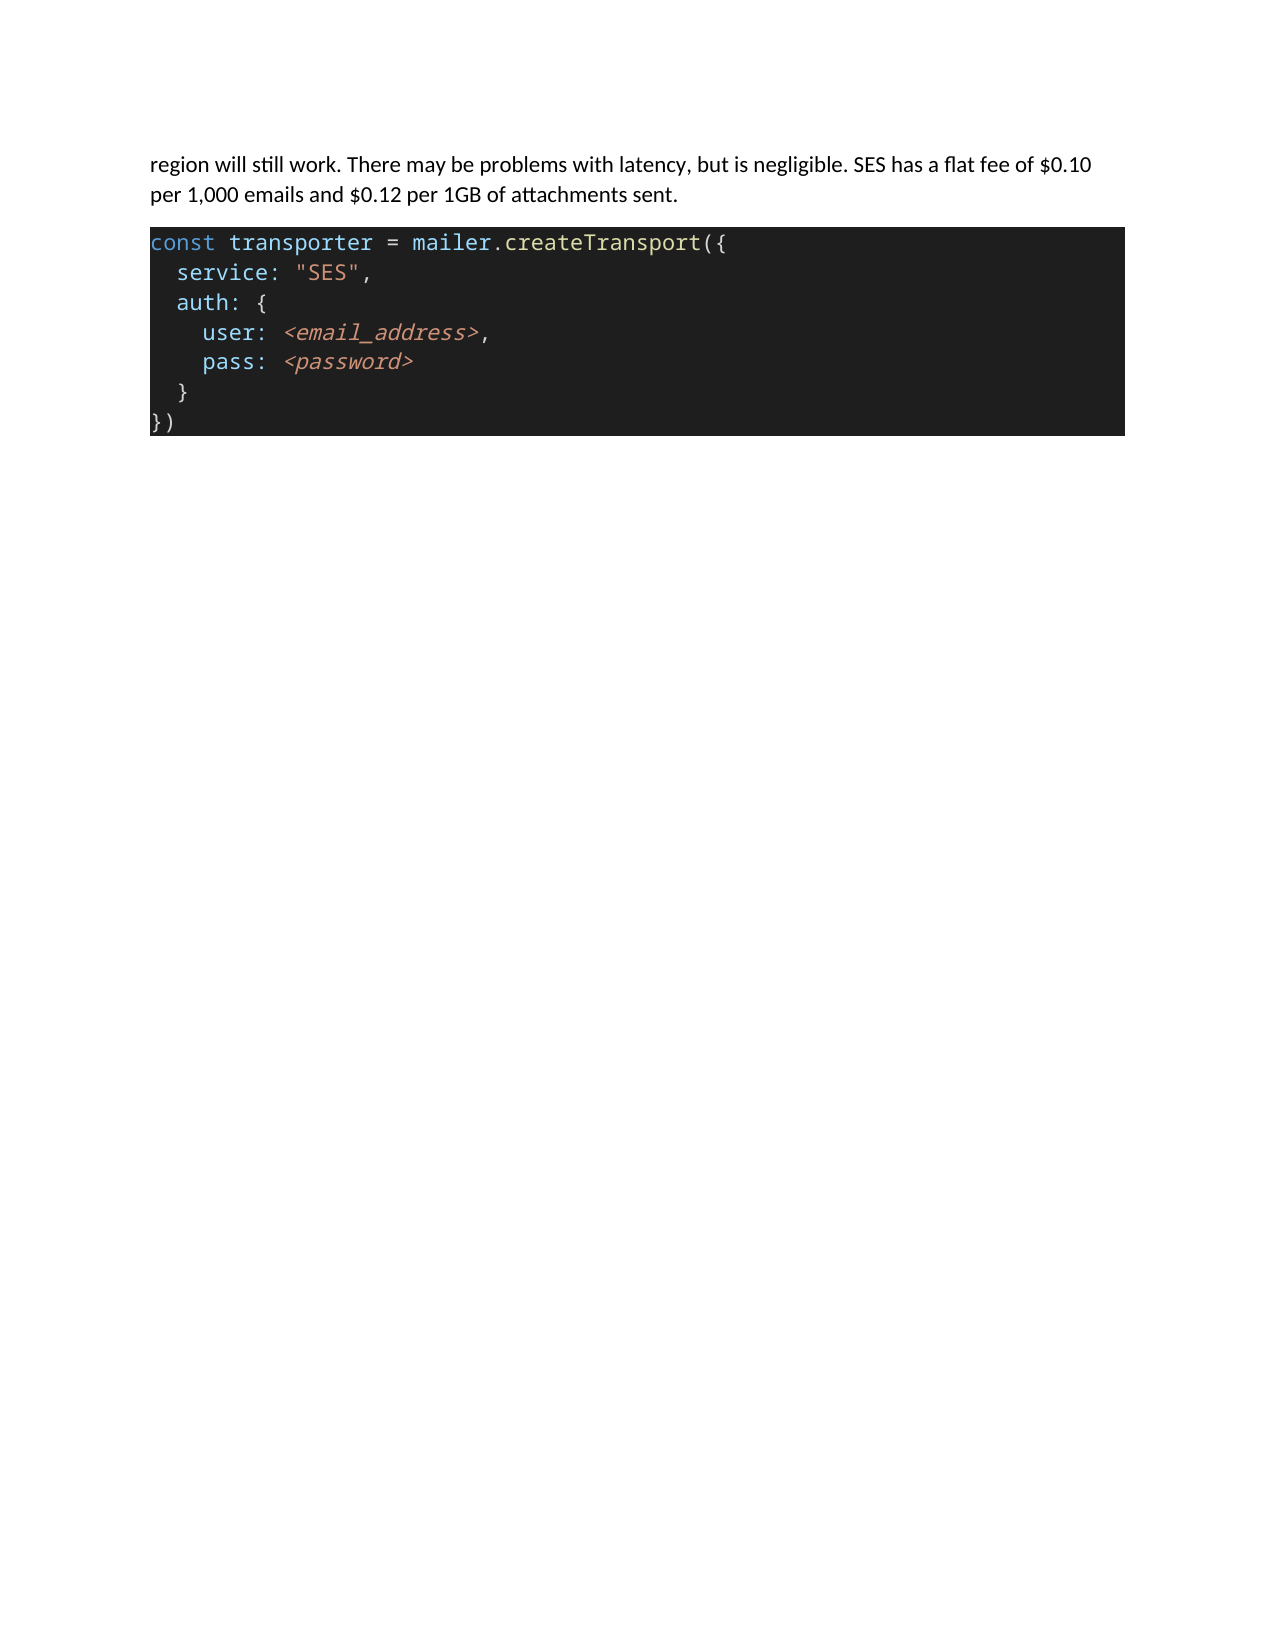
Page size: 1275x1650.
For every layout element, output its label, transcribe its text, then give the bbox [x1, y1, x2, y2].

text user: <email_address>, [150, 316, 1125, 346]
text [150, 150, 1125, 208]
text const transporter = mailer.createTransport({ [150, 227, 1125, 257]
text auth: { [150, 287, 1125, 316]
text pass: <password> [150, 346, 1125, 376]
text service: "SES", [150, 257, 1125, 287]
text } [150, 376, 1125, 406]
text }) [150, 406, 1125, 436]
